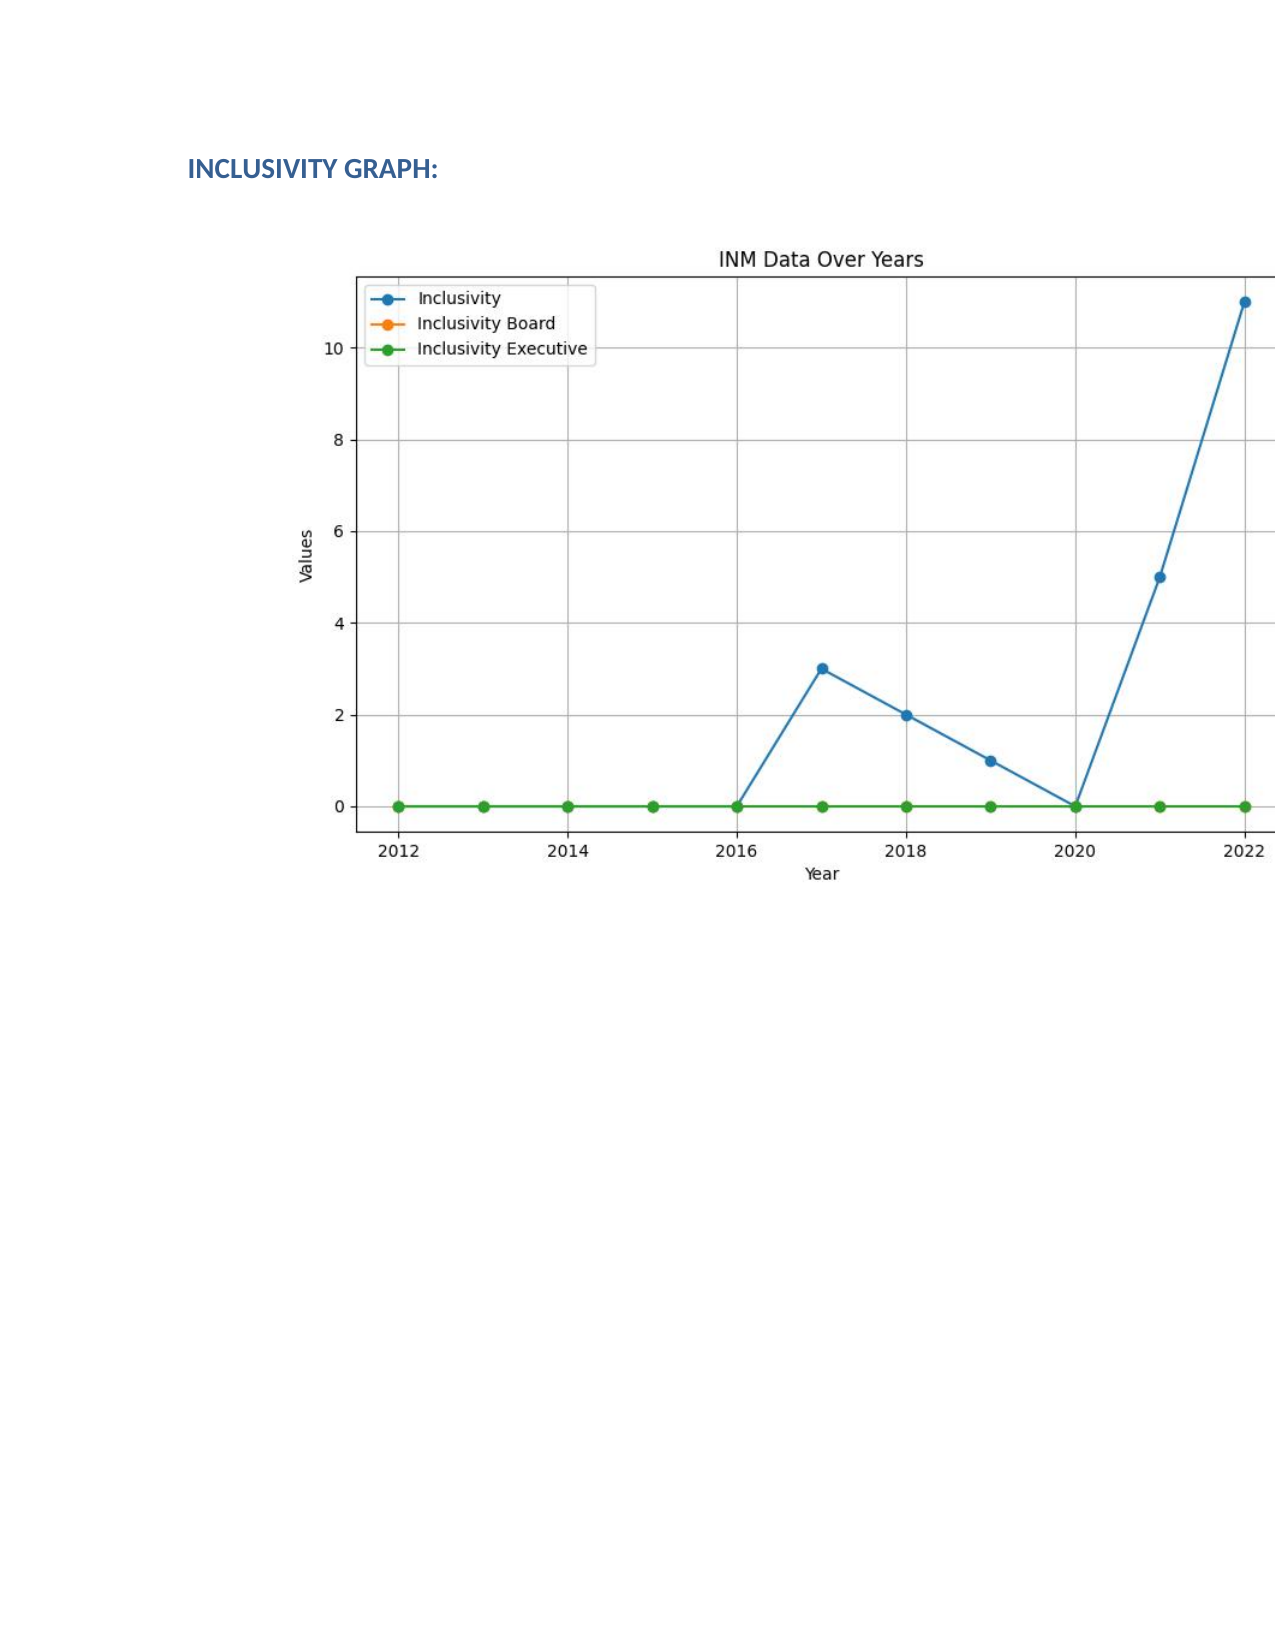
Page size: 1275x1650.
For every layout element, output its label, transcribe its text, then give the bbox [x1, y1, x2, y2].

picture [206, 191, 1275, 911]
subtitle INCLUSIVITY GRAPH: [187, 150, 1087, 186]
